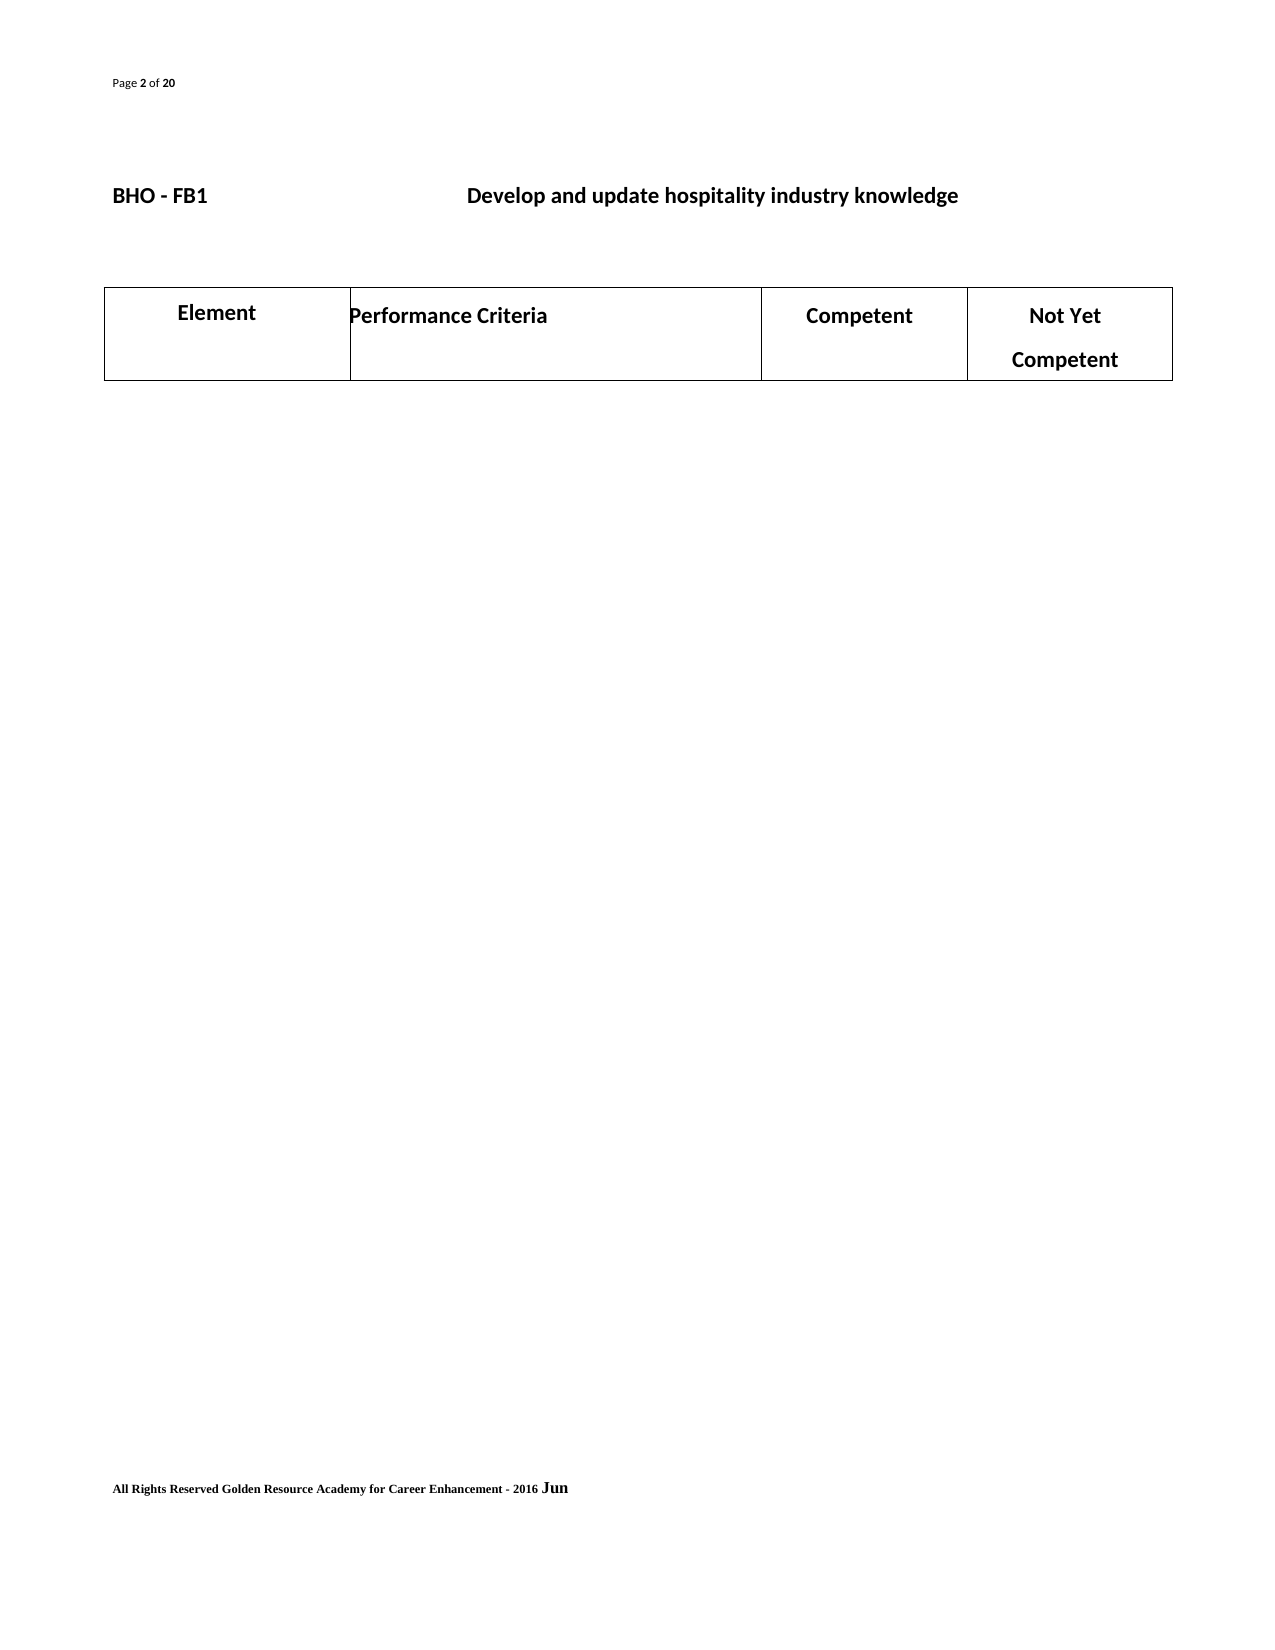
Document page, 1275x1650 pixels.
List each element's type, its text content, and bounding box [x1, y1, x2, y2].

table_header Element [105, 288, 350, 380]
table_header Performance Criteria [351, 288, 761, 380]
table_header Not Yet Competent [968, 288, 1172, 380]
table_header Competent [762, 288, 967, 380]
subtitle BHO - FB1 Develop and update hospitality industry knowledge [112, 181, 1200, 209]
